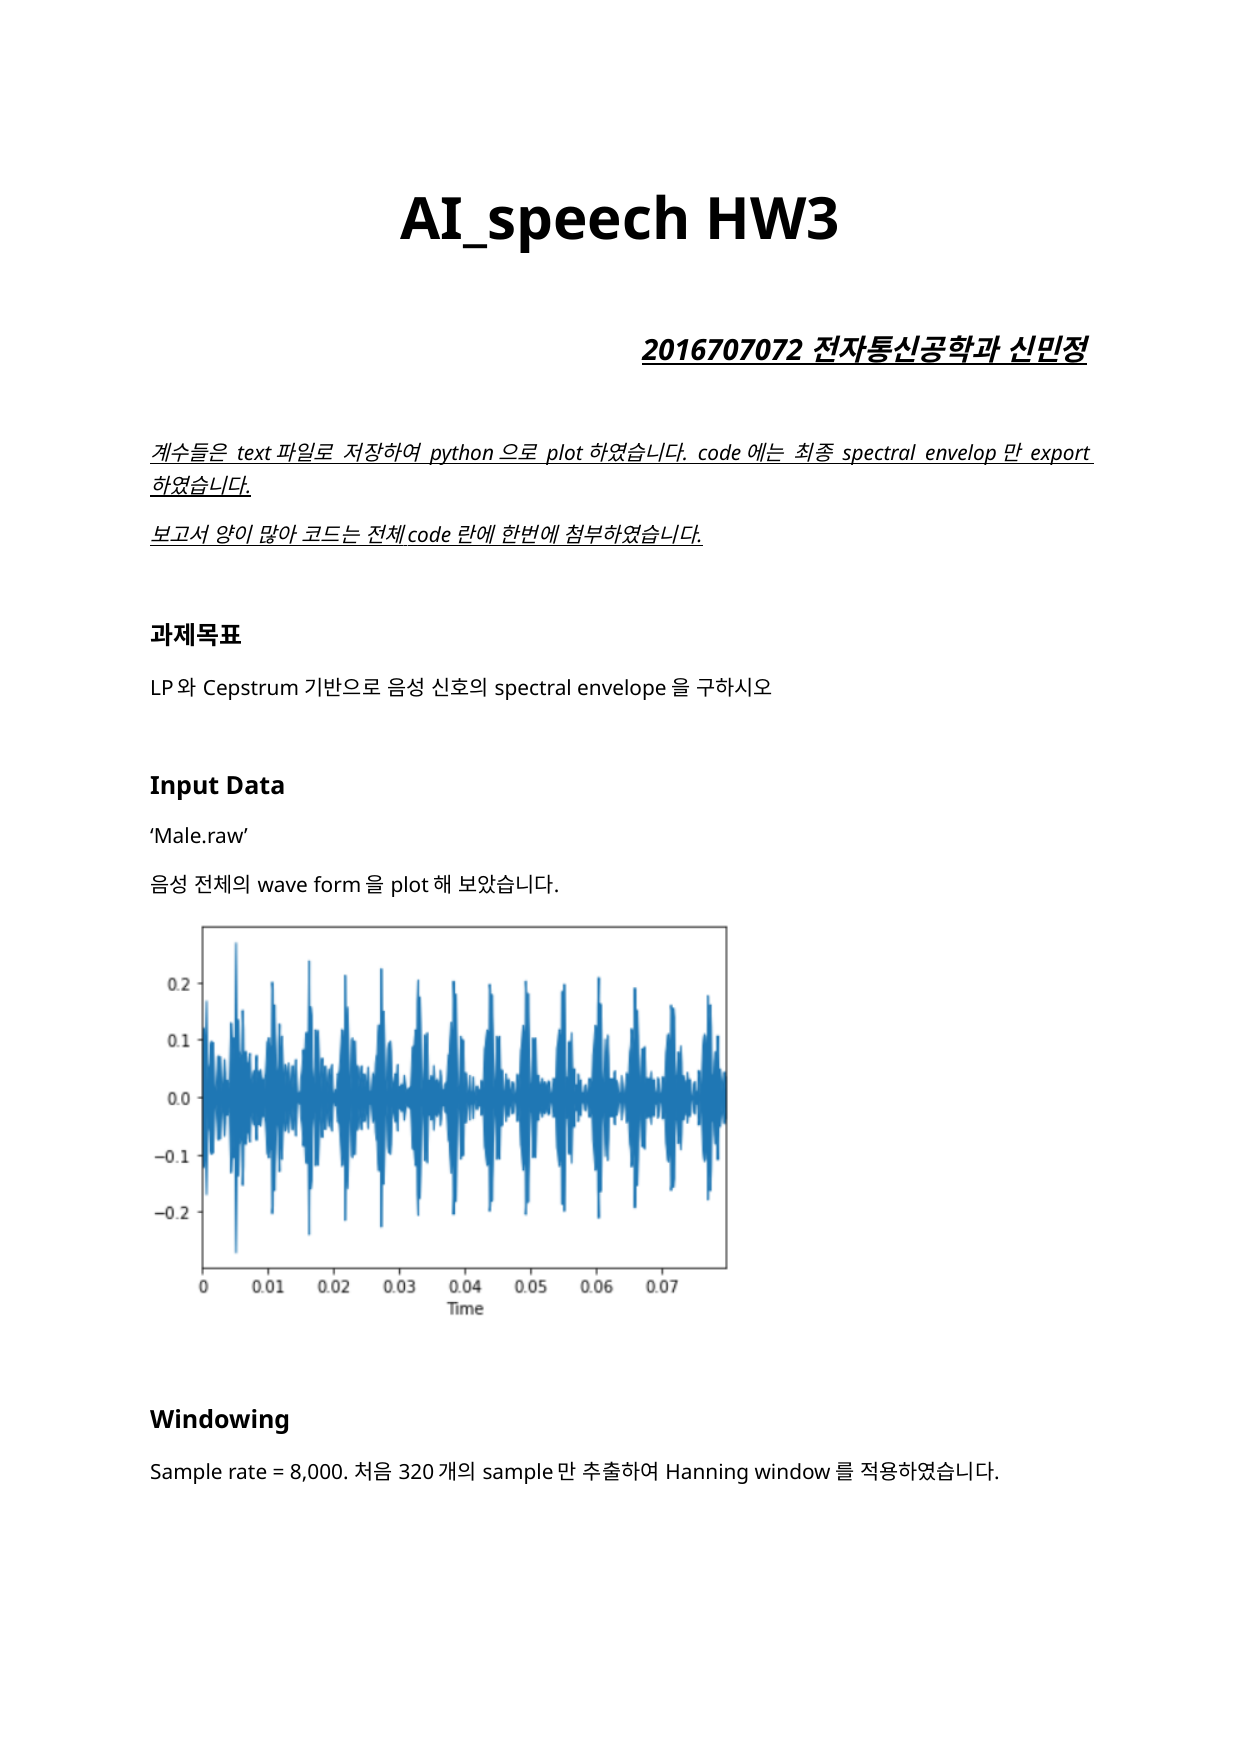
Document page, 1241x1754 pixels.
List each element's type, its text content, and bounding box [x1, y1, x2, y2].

text Sample rate = 8,000. 처음 320개의 sample만 추출하여 Hanning window를 적용하였습니다. [150, 1455, 1090, 1485]
text LP와 Cepstrum 기반으로 음성 신호의 spectral envelope을 구하시오 [150, 671, 1090, 701]
text ‘Male.raw’ [150, 821, 1090, 850]
text 계수들은 text파일로 저장하여 python으로 plot하였습니다. code에는 최종 spectral envelop만 export하였습니다. [150, 464, 1090, 500]
text Windowing [150, 1402, 1090, 1436]
text 2016707072 전자통신공학과 신민정 [150, 327, 1090, 369]
text 보고서 양이 많아 코드는 전체code란에 한번에 첨부하였습니다. [150, 519, 1090, 549]
text Input Data [150, 768, 1090, 802]
text 계수들은 text파일로 저장하여 python으로 plot하였습니다. code에는 최종 spectral envelop만 export하였습니다. [150, 437, 1090, 463]
text 과제목표 [150, 615, 1090, 652]
text 음성 전체의 wave form을 plot해 보았습니다. [150, 868, 1090, 899]
text AI_speech HW3 [150, 177, 1090, 257]
